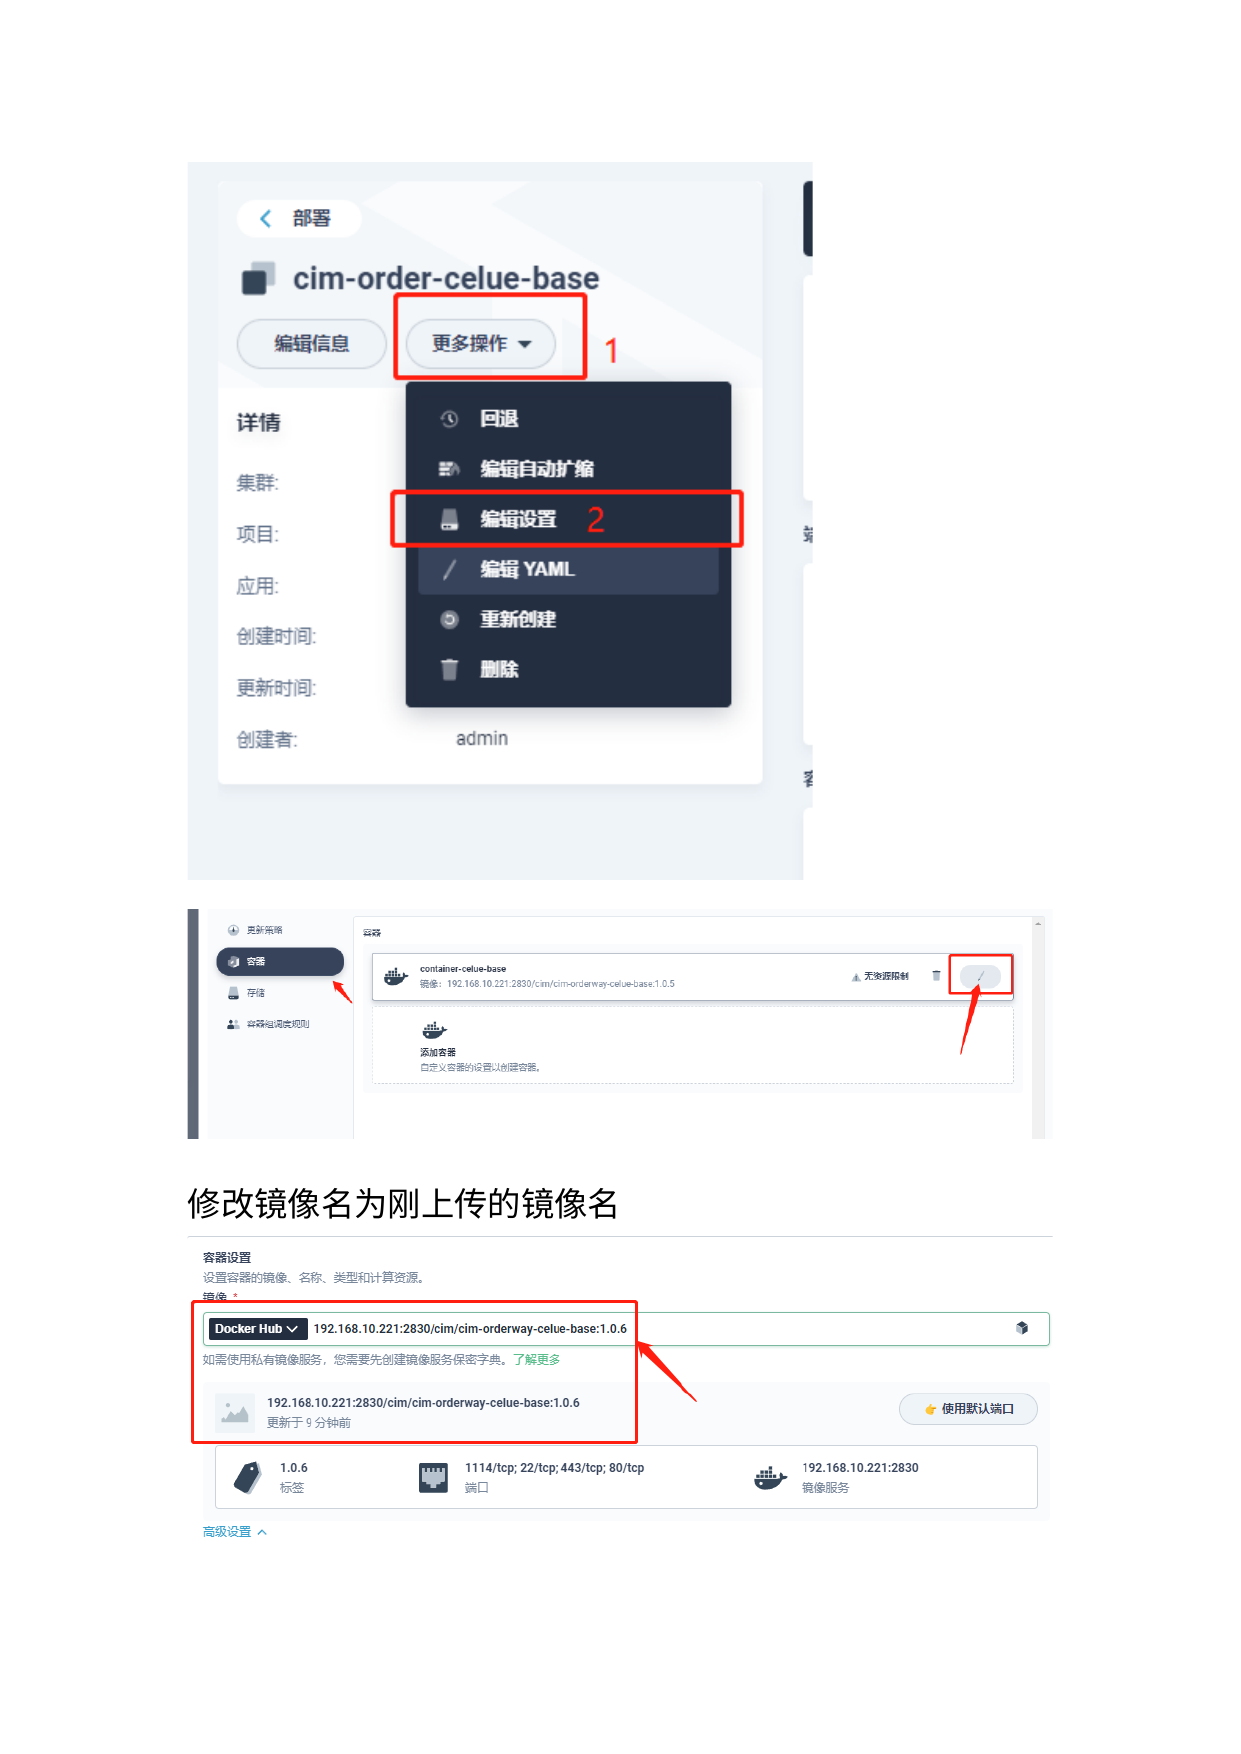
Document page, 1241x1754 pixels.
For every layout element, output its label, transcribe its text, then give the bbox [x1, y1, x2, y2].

text 修改镜像名为刚上传的镜像名 [187, 1169, 1053, 1234]
picture [187, 909, 1053, 1139]
picture [187, 1234, 1053, 1554]
picture [187, 162, 813, 880]
